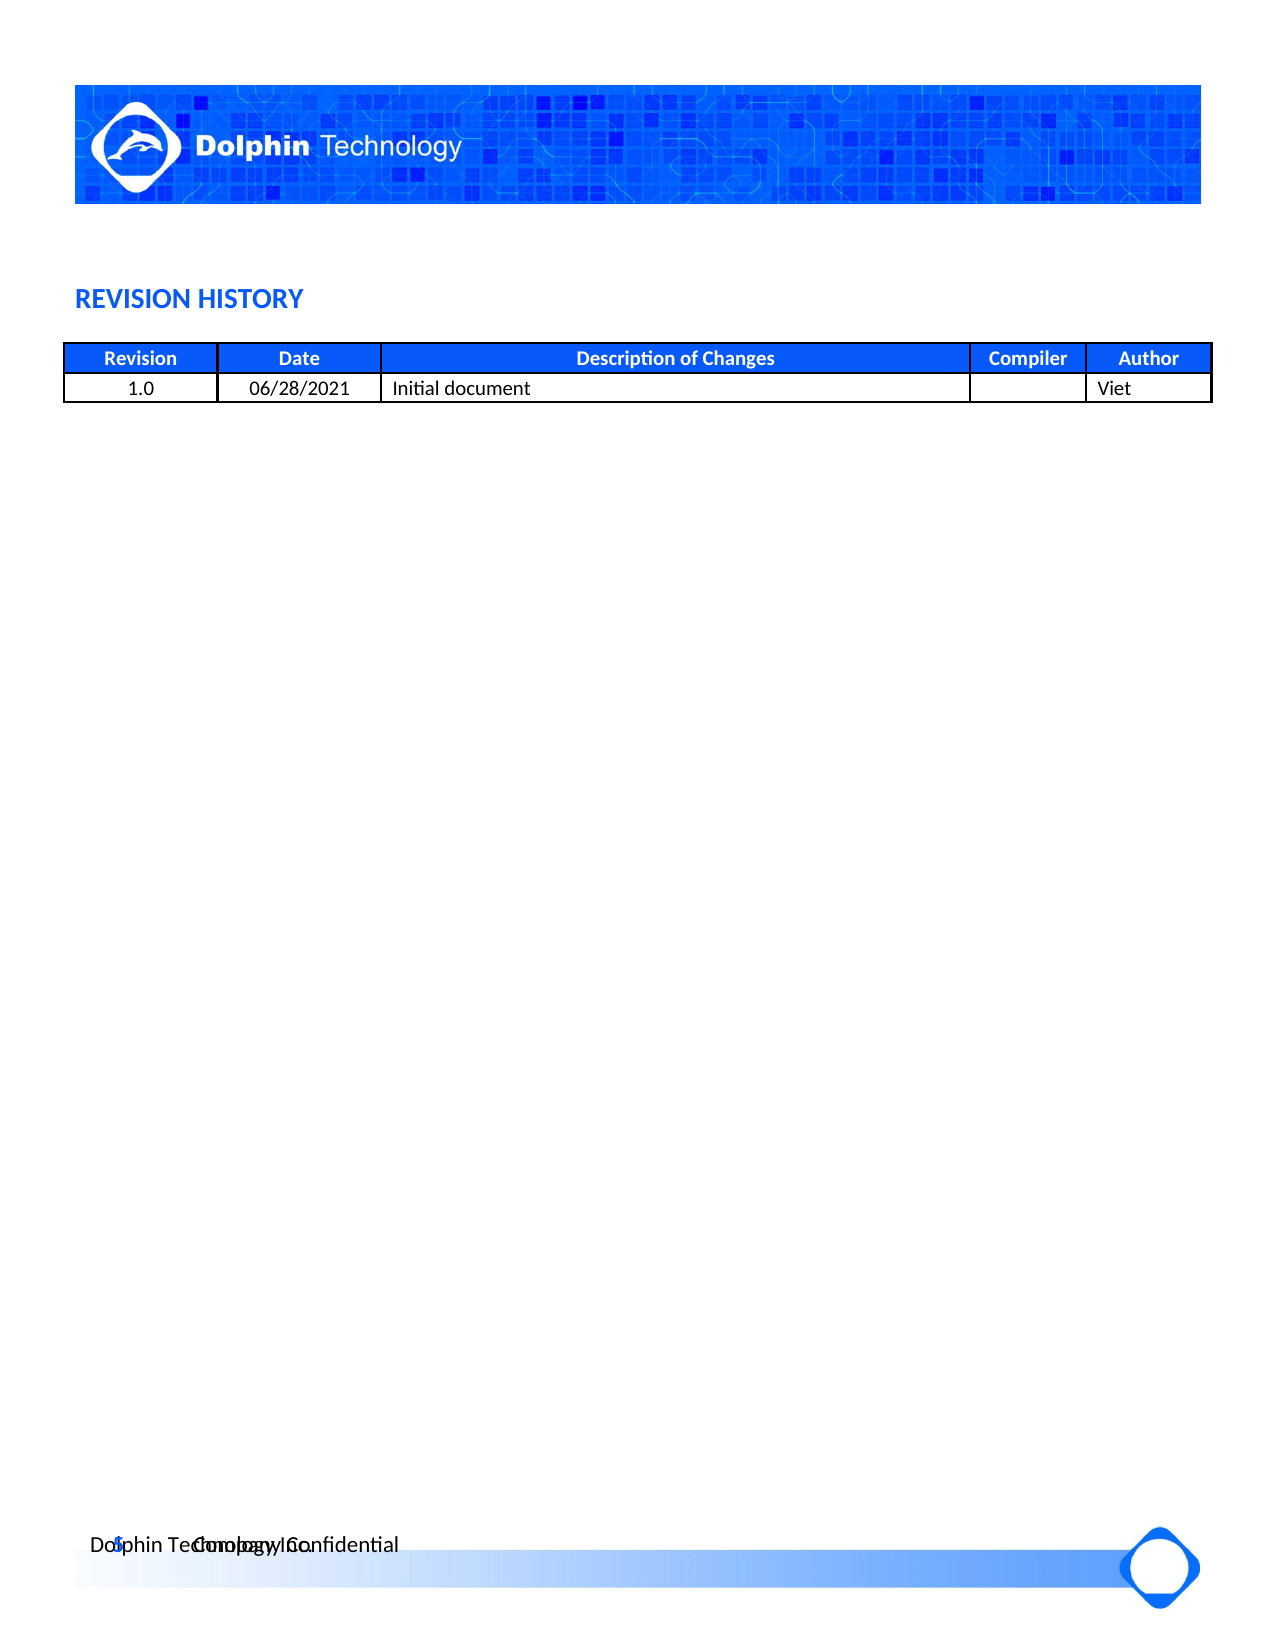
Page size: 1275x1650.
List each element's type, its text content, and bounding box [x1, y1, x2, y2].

table_header Date [219, 344, 380, 372]
picture [75, 1526, 1200, 1611]
table_cell Viet [1087, 374, 1210, 401]
table_cell 1.0 [65, 374, 216, 401]
table_header Description of Changes [382, 344, 969, 372]
table_header Revision [65, 344, 216, 372]
subtitle REVISION HISTORY [75, 280, 1200, 316]
table_cell 06/28/2021 [219, 374, 380, 401]
picture [75, 85, 1202, 204]
table_header Author [1087, 344, 1210, 372]
table_header Compiler [971, 344, 1085, 372]
table_cell [971, 374, 1085, 401]
table_cell Initial document [382, 374, 969, 401]
